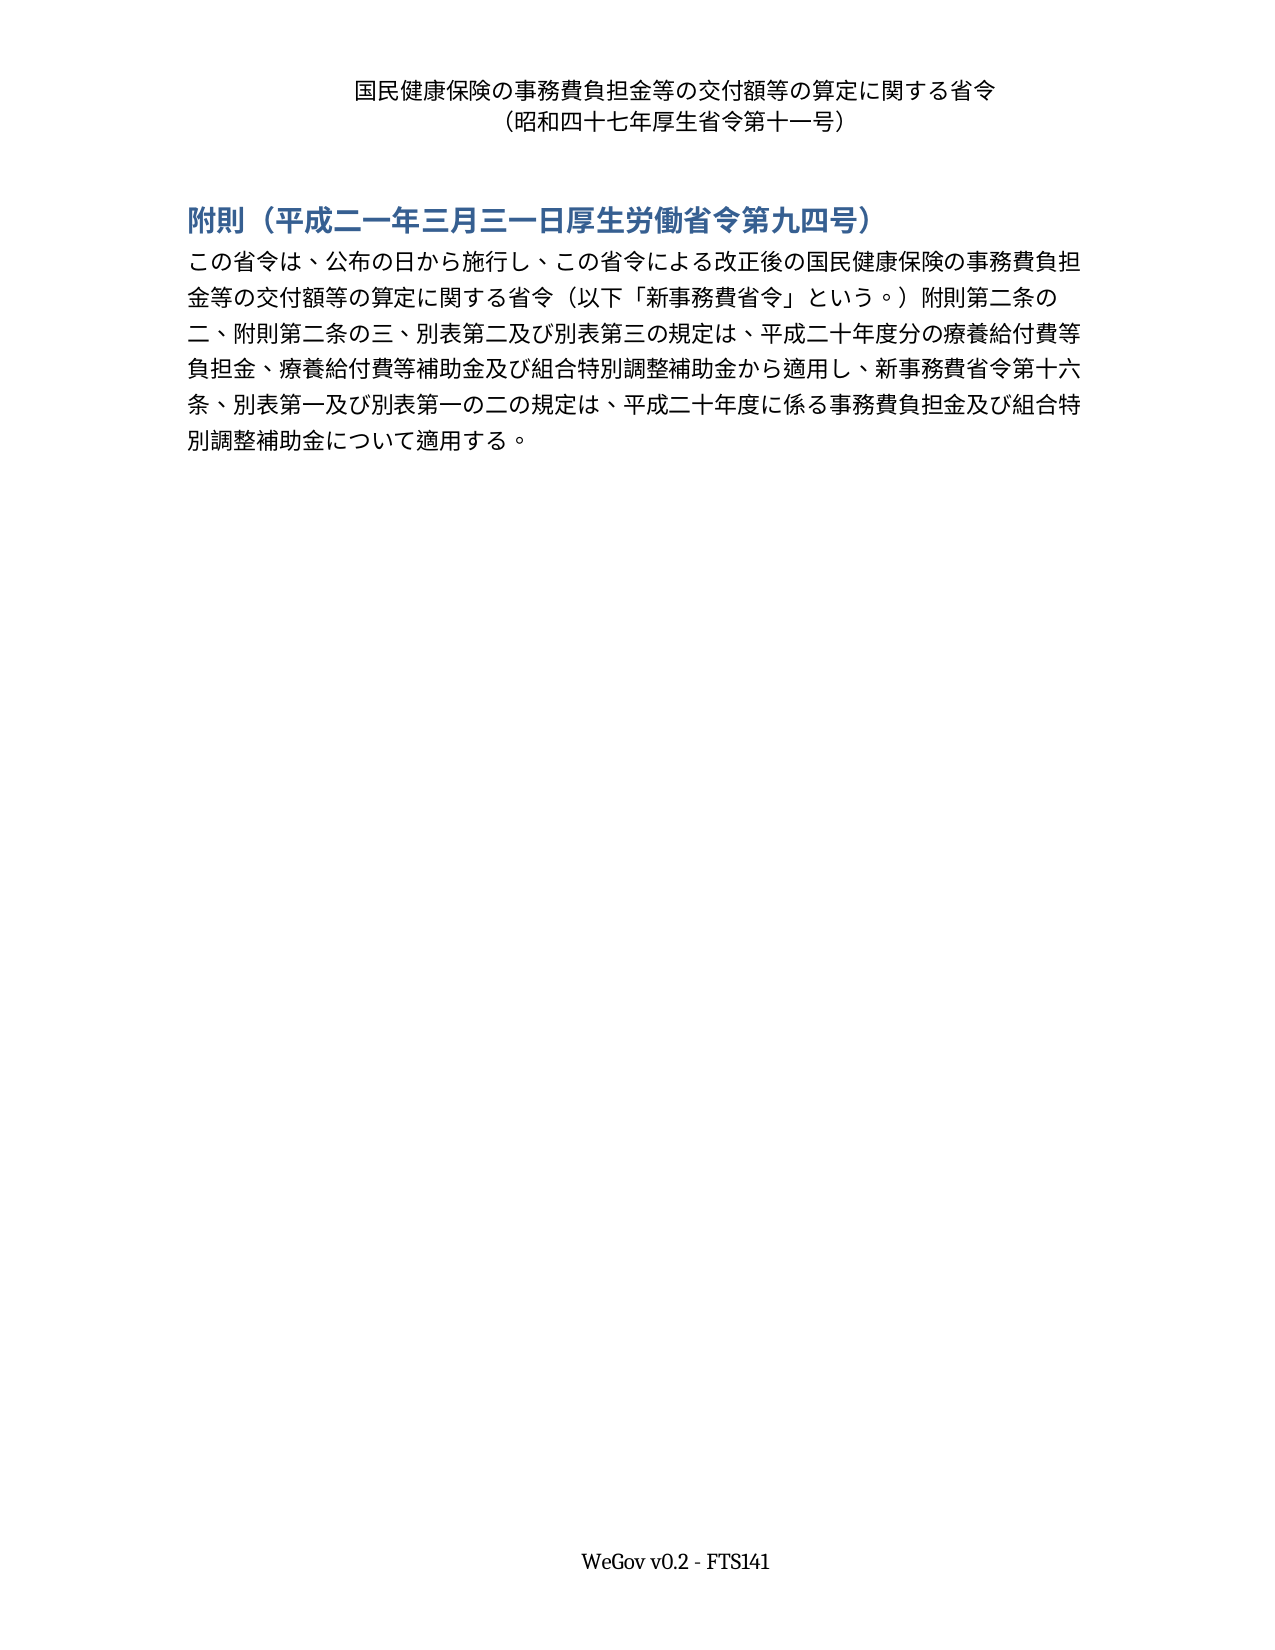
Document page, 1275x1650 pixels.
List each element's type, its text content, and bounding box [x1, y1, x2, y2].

subtitle 附則（平成二一年三月三一日厚生労働省令第九四号） [187, 200, 1087, 240]
text この省令は、公布の日から施行し、この省令による改正後の国民健康保険の事務費負担金等の交付額等の算定に関する省令（以下「新事務費省令」という。）附則第二条の二、附則第二条の三、別表第二及び別表第三の規定は、平成二十年度分の療養給付費等負担金、療養給付費等補助金及び組合特別調整補助金から適用し、新事務費省令第十六条、別表第一及び別表第一の二の規定は、平成二十年度に係る事務費負担金及び組合特別調整補助金について適用する。 [187, 246, 1087, 457]
